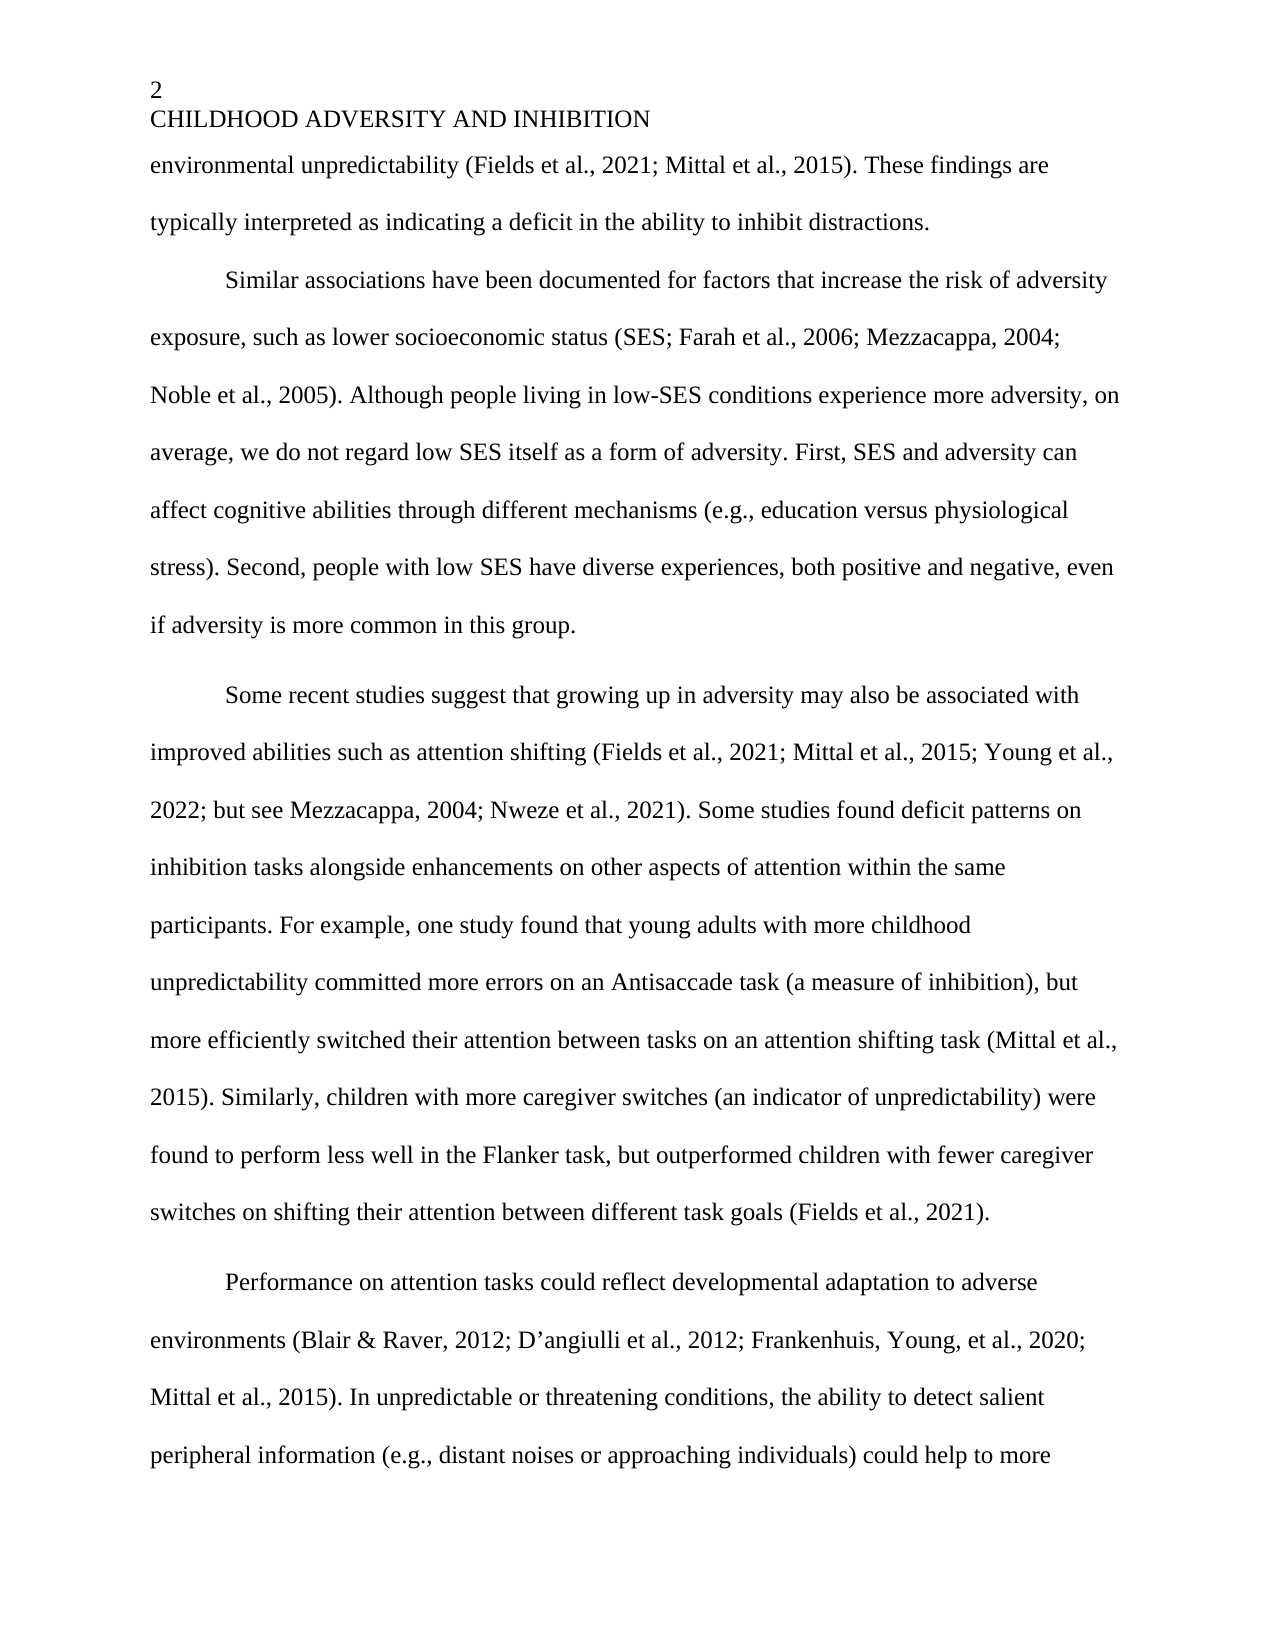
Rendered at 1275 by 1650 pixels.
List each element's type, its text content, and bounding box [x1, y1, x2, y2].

text Similar associations have been documented for factors that increase the risk of adversity exposure, such as lower socioeconomic status (SES; Farah et al., 2006; Mezzacappa, 2004; Noble et al., 2005). Although people living in low-SES conditions experience more adversity, on average, we do not regard low SES itself as a form of adversity. First, SES and adversity can affect cognitive abilities through different mechanisms (e.g., education versus physiological stress). Second, people with low SES have diverse experiences, both positive and negative, even if adversity is more common in this group. [150, 265, 1125, 639]
text Some recent studies suggest that growing up in adversity may also be associated with improved abilities such as attention shifting (Fields et al., 2021; Mittal et al., 2015; Young et al., 2022; but see Mezzacappa, 2004; Nweze et al., 2021). Some studies found deficit patterns on inhibition tasks alongside enhancements on other aspects of attention within the same participants. For example, one study found that young adults with more childhood unpredictability committed more errors on an Antisaccade task (a measure of inhibition), but more efficiently switched their attention between tasks on an attention shifting task (Mittal et al., 2015). Similarly, children with more caregiver switches (an indicator of unpredictability) were found to perform less well in the Flanker task, but outperformed children with fewer caregiver switches on shifting their attention between different task goals (Fields et al., 2021). [150, 680, 1125, 1226]
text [150, 1267, 1125, 1469]
